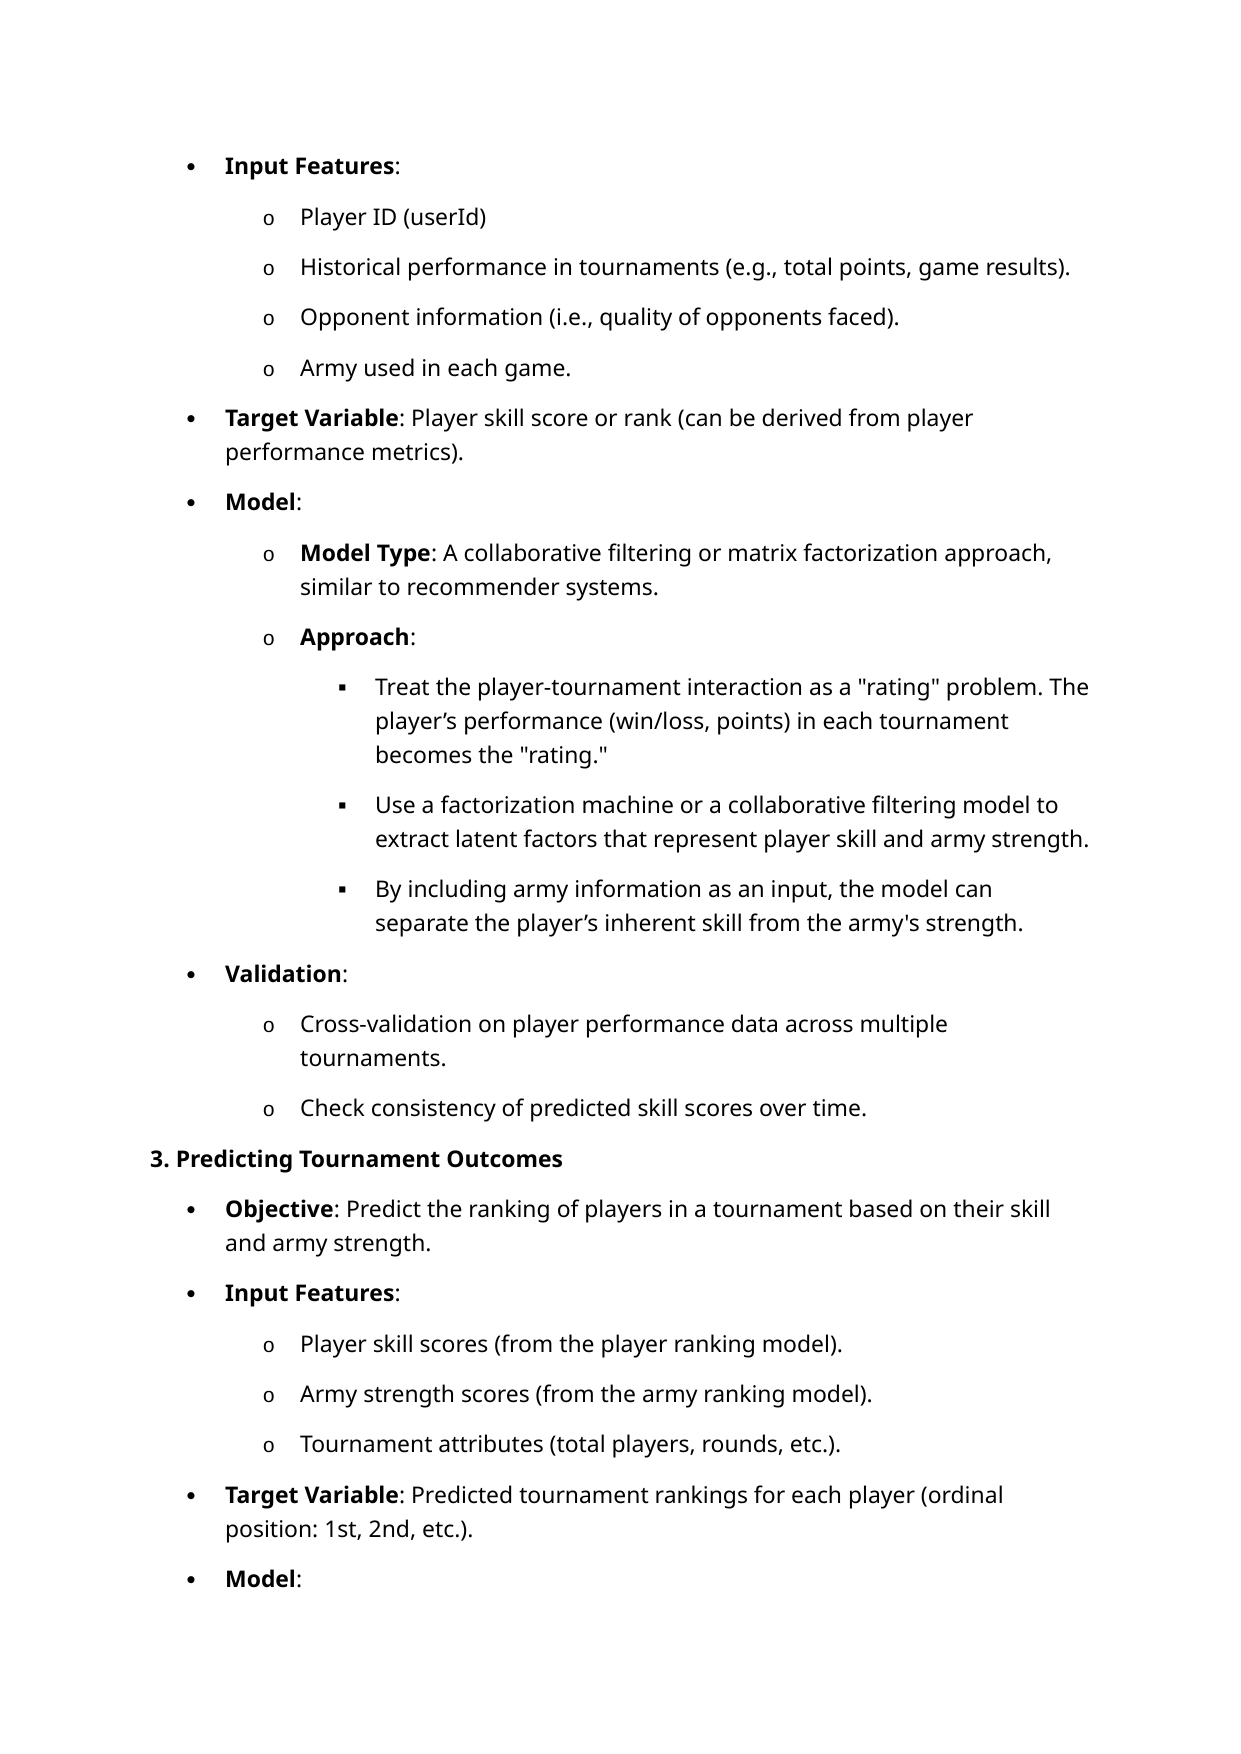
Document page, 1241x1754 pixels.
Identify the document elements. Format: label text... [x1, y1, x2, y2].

list Tournament attributes (total players, rounds, etc.). [262, 1428, 1090, 1459]
list Target Variable: Predicted tournament rankings for each player (ordinal position: 1st, 2nd, etc.). [187, 1479, 1090, 1544]
list Validation: [187, 957, 1090, 989]
list Model Type: A collaborative filtering or matrix factorization approach, similar to recommender systems. [262, 537, 1090, 602]
list By including army information as an input, the model can separate the player’s inherent skill from the army's strength. [337, 873, 1090, 938]
list Model: [187, 486, 1090, 517]
text 3. Predicting Tournament Outcomes [150, 1142, 1090, 1174]
list Historical performance in tournaments (e.g., total points, game results). [262, 251, 1090, 282]
list Player skill scores (from the player ranking model). [262, 1327, 1090, 1359]
list Model: [187, 1563, 1090, 1594]
list Army strength scores (from the army ranking model). [262, 1378, 1090, 1409]
list Input Features: [187, 150, 1090, 181]
list Target Variable: Player skill score or rank (can be derived from player performance metrics). [187, 402, 1090, 467]
list Objective: Predict the ranking of players in a tournament based on their skill and army strength. [187, 1193, 1090, 1258]
list Cross-validation on player performance data across multiple tournaments. [262, 1008, 1090, 1073]
list Treat the player-tournament interaction as a "rating" problem. The player’s performance (win/loss, points) in each tournament becomes the "rating." [337, 671, 1090, 770]
list Army used in each game. [262, 352, 1090, 383]
list Player ID (userId) [262, 200, 1090, 232]
list Input Features: [187, 1277, 1090, 1308]
list Use a factorization machine or a collaborative filtering model to extract latent factors that represent player skill and army strength. [337, 789, 1090, 854]
list Check consistency of predicted skill scores over time. [262, 1092, 1090, 1123]
list Opponent information (i.e., quality of opponents faced). [262, 301, 1090, 332]
list Approach: [262, 621, 1090, 652]
